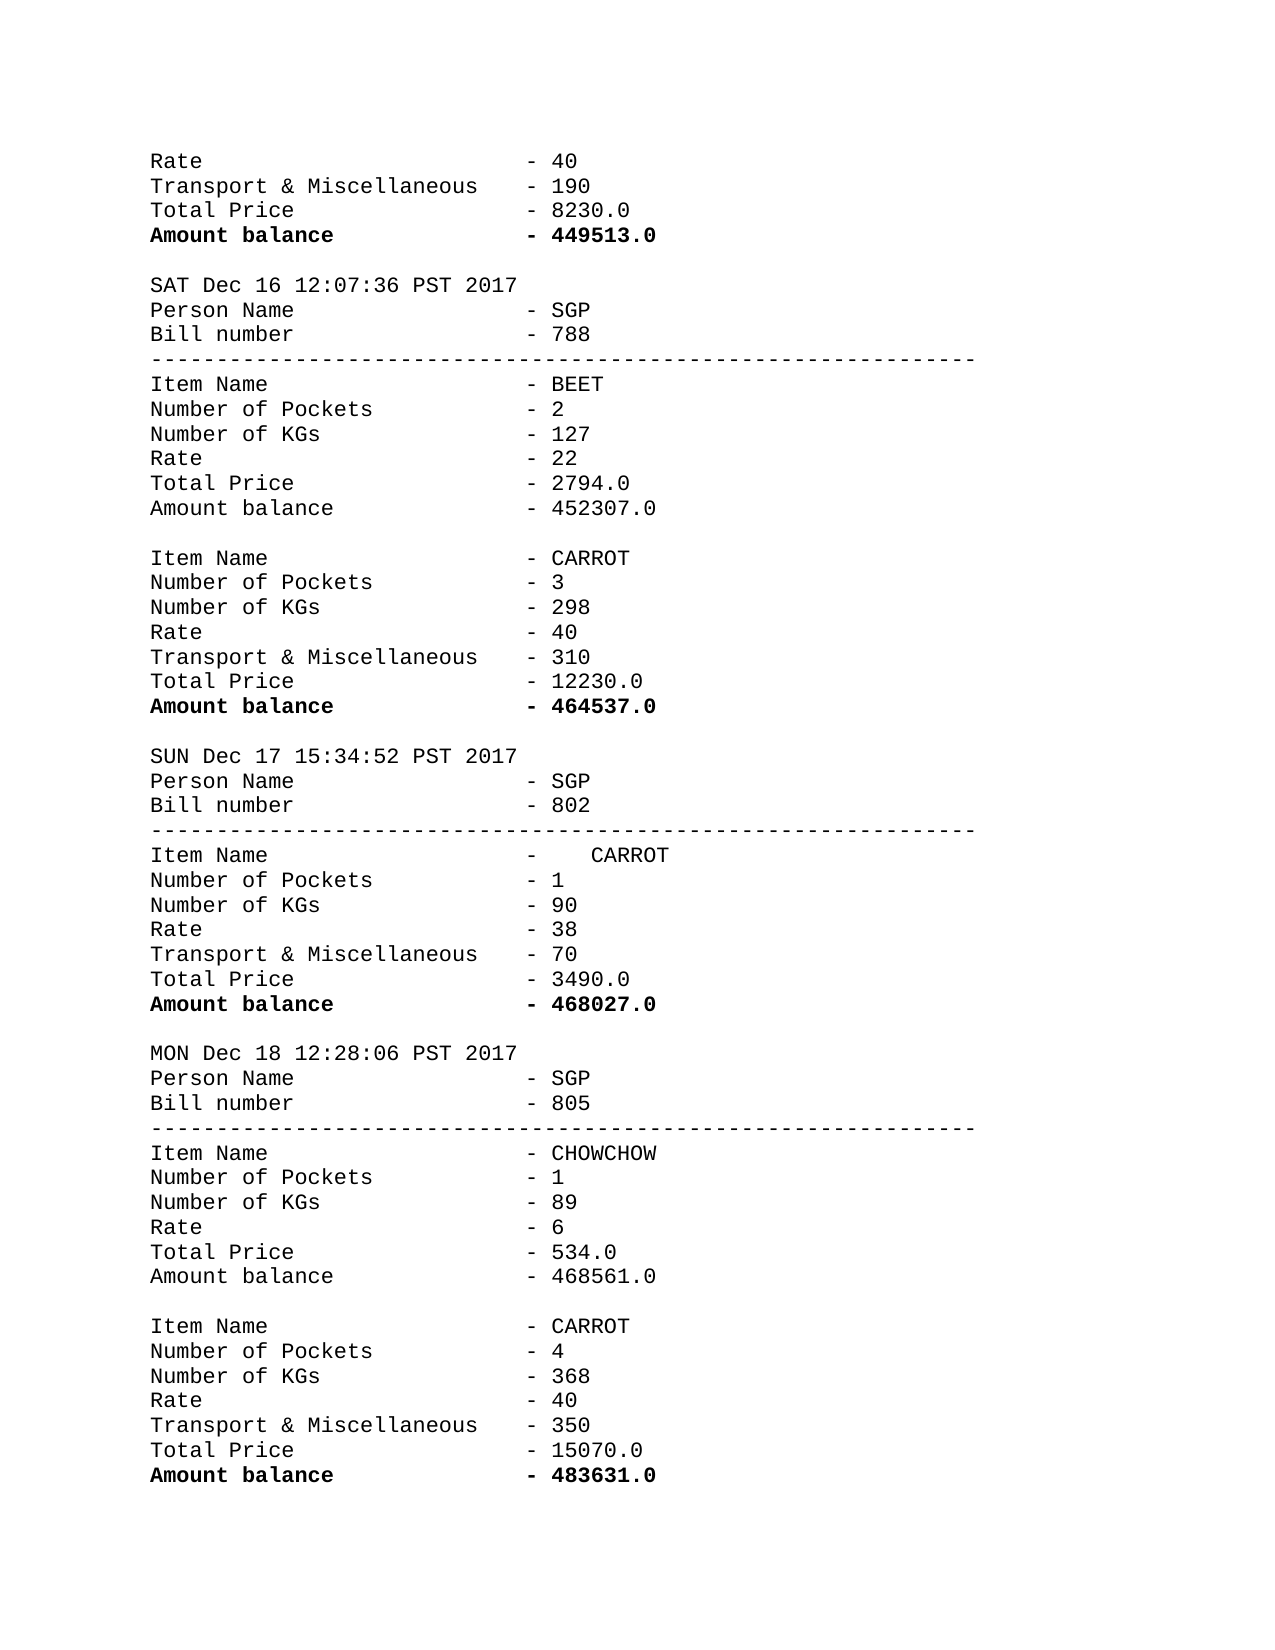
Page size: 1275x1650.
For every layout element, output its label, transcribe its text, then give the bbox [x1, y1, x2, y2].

text Bill number - 802 [150, 794, 1125, 819]
text Rate - 40 [150, 1389, 1125, 1414]
text Number of Pockets - 4 [150, 1340, 1125, 1365]
text Item Name - CARROT [150, 1315, 1125, 1340]
text --------------------------------------------------------------- [150, 819, 1125, 844]
text Number of KGs - 368 [150, 1365, 1125, 1389]
text SAT Dec 16 12:07:36 PST 2017 [150, 274, 1125, 299]
text Amount balance - 449513.0 [150, 224, 1125, 249]
text Amount balance - 464537.0 [150, 695, 1125, 720]
text Item Name - CHOWCHOW [150, 1142, 1125, 1166]
text --------------------------------------------------------------- [150, 1117, 1125, 1142]
text Number of KGs - 298 [150, 596, 1125, 621]
text Rate - 6 [150, 1216, 1125, 1241]
text Item Name - CARROT [150, 547, 1125, 571]
text Transport & Miscellaneous - 310 [150, 646, 1125, 671]
text Item Name - BEET [150, 373, 1125, 398]
text Rate - 38 [150, 918, 1125, 943]
text Number of Pockets - 3 [150, 571, 1125, 596]
text Number of KGs - 127 [150, 423, 1125, 447]
text Number of KGs - 89 [150, 1191, 1125, 1216]
text Bill number - 788 [150, 323, 1125, 348]
text Number of Pockets - 2 [150, 398, 1125, 423]
text Person Name - SGP [150, 770, 1125, 794]
text Amount balance - 468027.0 [150, 993, 1125, 1018]
text --------------------------------------------------------------- [150, 348, 1125, 373]
text Rate - 22 [150, 447, 1125, 472]
text Number of KGs - 90 [150, 894, 1125, 918]
text Item Name - CARROT [150, 844, 1125, 869]
text Rate - 40 [150, 150, 1125, 175]
text Person Name - SGP [150, 1067, 1125, 1092]
text Total Price - 534.0 [150, 1241, 1125, 1266]
text SUN Dec 17 15:34:52 PST 2017 [150, 745, 1125, 770]
text Rate - 40 [150, 621, 1125, 646]
text Number of Pockets - 1 [150, 869, 1125, 894]
text Amount balance - 468561.0 [150, 1266, 1125, 1290]
text Total Price - 15070.0 [150, 1439, 1125, 1464]
text Transport & Miscellaneous - 190 [150, 175, 1125, 199]
text Person Name - SGP [150, 299, 1125, 323]
text Amount balance - 483631.0 [150, 1464, 1125, 1489]
text Total Price - 3490.0 [150, 968, 1125, 993]
text Transport & Miscellaneous - 70 [150, 943, 1125, 968]
text Amount balance - 452307.0 [150, 497, 1125, 522]
text Total Price - 2794.0 [150, 472, 1125, 497]
text Bill number - 805 [150, 1092, 1125, 1117]
text Total Price - 12230.0 [150, 671, 1125, 695]
text Total Price - 8230.0 [150, 199, 1125, 224]
text MON Dec 18 12:28:06 PST 2017 [150, 1042, 1125, 1067]
text Transport & Miscellaneous - 350 [150, 1414, 1125, 1439]
text Number of Pockets - 1 [150, 1166, 1125, 1191]
